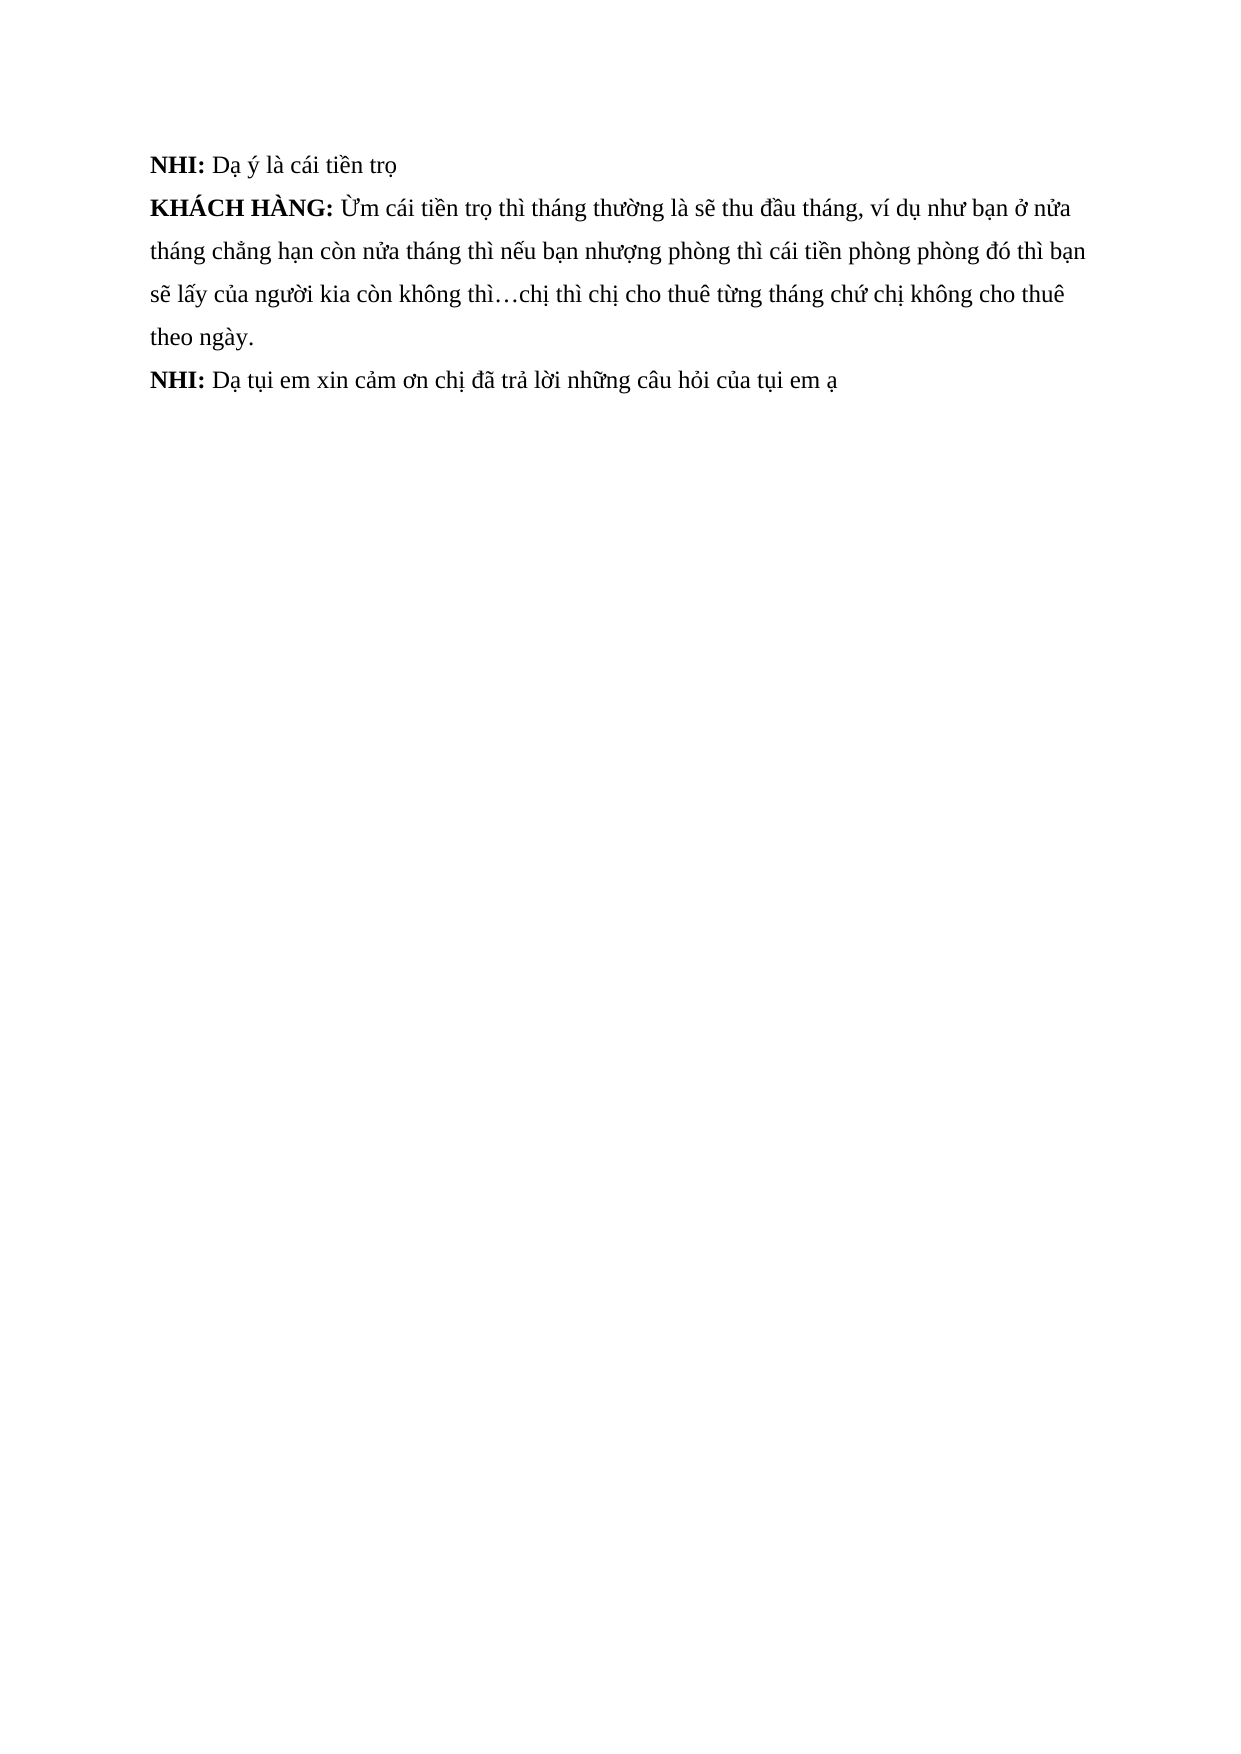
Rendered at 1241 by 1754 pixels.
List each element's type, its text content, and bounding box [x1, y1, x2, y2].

text KHÁCH HÀNG: Ừm cái tiền trọ thì tháng thường là sẽ thu đầu tháng, ví dụ như bạn ở nửa tháng chẳng hạn còn nửa tháng thì nếu bạn nhượng phòng thì cái tiền phòng phòng đó thì bạn sẽ lấy của người kia còn không thì…chị thì chị cho thuê từng tháng chứ chị không cho thuê theo ngày. [150, 193, 1090, 351]
text NHI: Dạ ý là cái tiền trọ [150, 150, 1090, 179]
text NHI: Dạ tụi em xin cảm ơn chị đã trả lời những câu hỏi của tụi em ạ [150, 366, 1090, 394]
